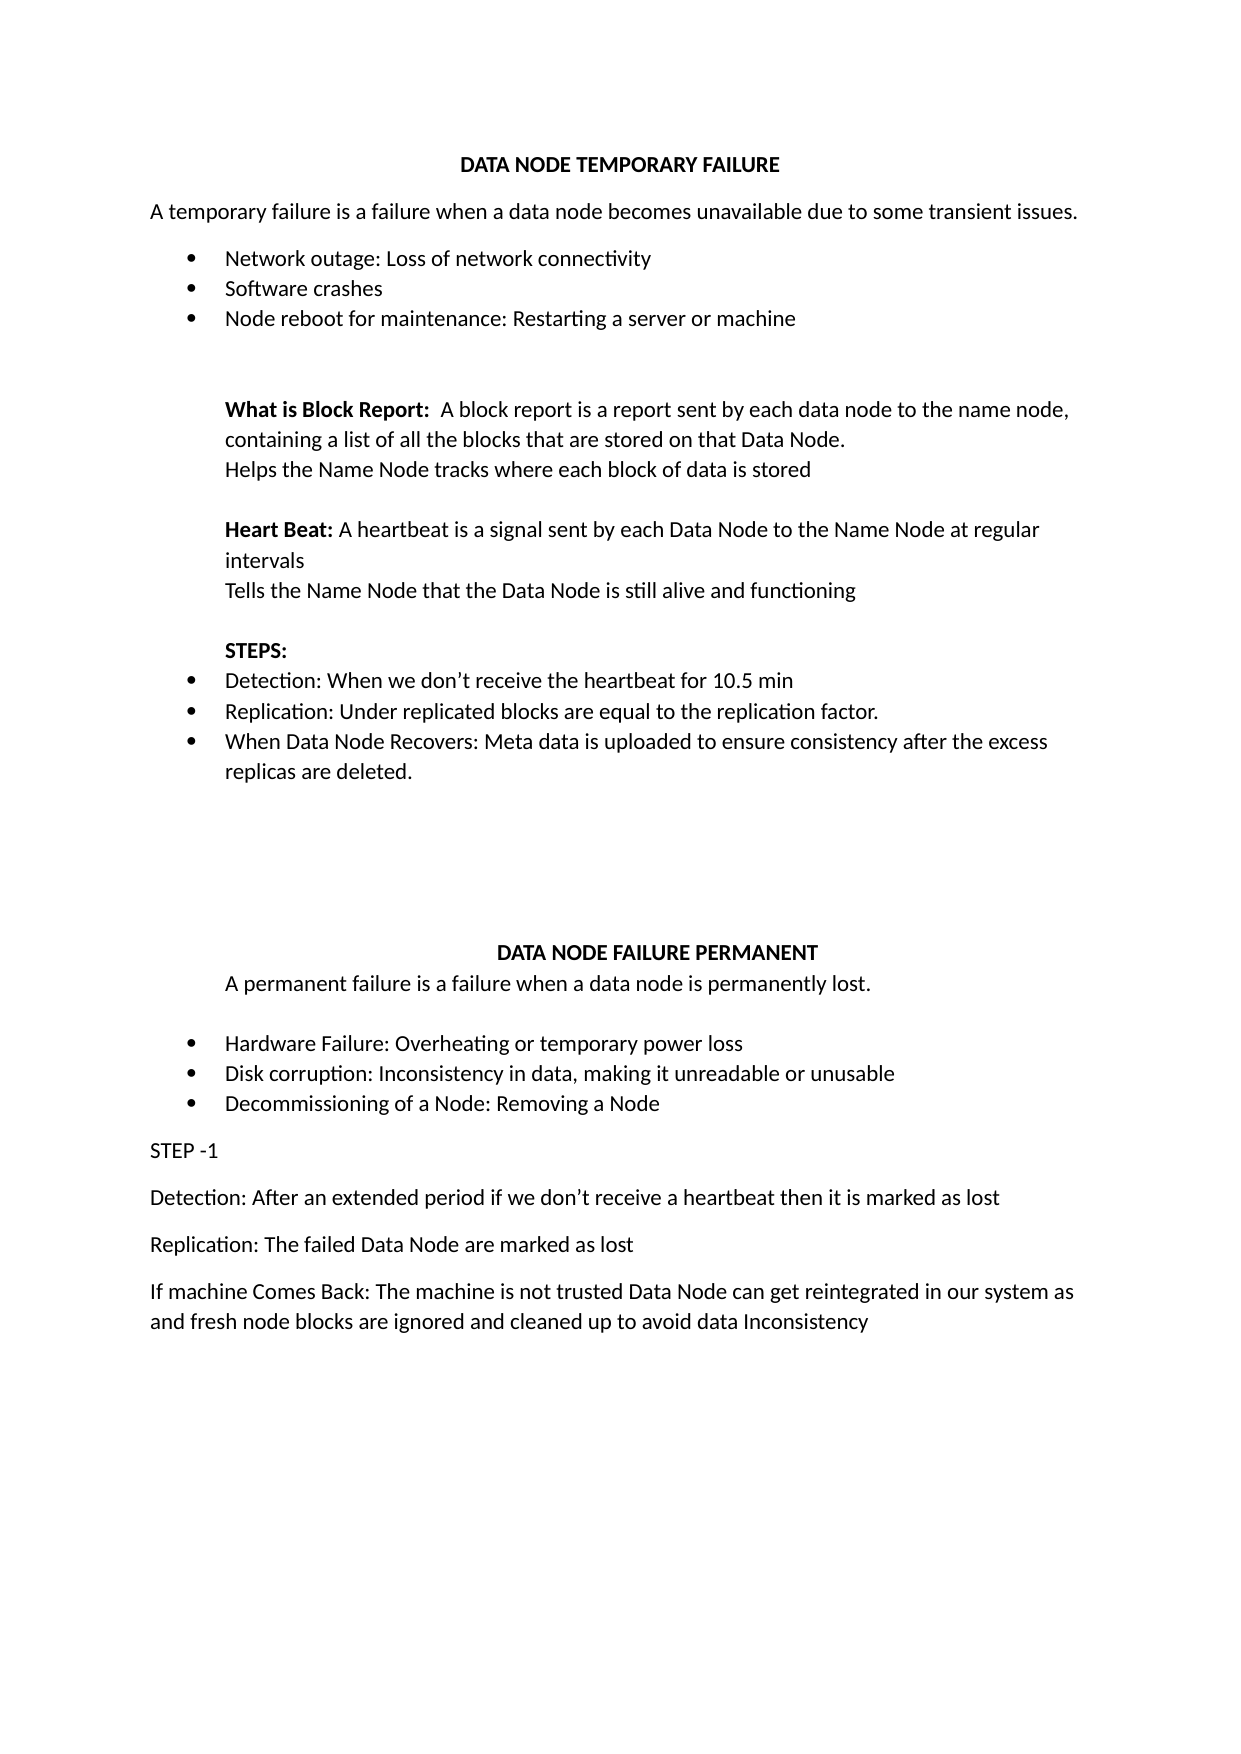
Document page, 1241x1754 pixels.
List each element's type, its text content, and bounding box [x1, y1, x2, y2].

list Disk corruption: Inconsistency in data, making it unreadable or unusable [187, 1059, 1090, 1087]
list Hardware Failure: Overheating or temporary power loss [187, 1029, 1090, 1057]
text DATA NODE TEMPORARY FAILURE [150, 150, 1090, 178]
list STEPS: [225, 636, 1090, 664]
list When Data Node Recovers: Meta data is uploaded to ensure consistency after the excess replicas are deleted. [187, 727, 1090, 785]
list Heart Beat: A heartbeat is a signal sent by each Data Node to the Name Node at regular intervals [225, 516, 1090, 574]
text If machine Comes Back: The machine is not trusted Data Node can get reintegrated in our system as and fresh node blocks are ignored and cleaned up to avoid data Inconsistency [150, 1277, 1090, 1335]
list Detection: When we don’t receive the heartbeat for 10.5 min [187, 667, 1090, 695]
list What is Block Report: A block report is a report sent by each data node to the name node, containing a list of all the blocks that are stored on that Data Node. [225, 395, 1090, 453]
list Tells the Name Node that the Data Node is still alive and functioning [225, 576, 1090, 604]
list DATA NODE FAILURE PERMANENT [225, 938, 1090, 967]
text Replication: The failed Data Node are marked as lost [150, 1230, 1090, 1258]
list Helps the Name Node tracks where each block of data is stored [225, 455, 1090, 483]
list A permanent failure is a failure when a data node is permanently lost. [225, 969, 1090, 997]
text Detection: After an extended period if we don’t receive a heartbeat then it is marked as lost [150, 1183, 1090, 1211]
list Decommissioning of a Node: Removing a Node [187, 1089, 1090, 1118]
text A temporary failure is a failure when a data node becomes unavailable due to some transient issues. [150, 197, 1090, 225]
list Node reboot for maintenance: Restarting a server or machine [187, 304, 1090, 332]
list Network outage: Loss of network connectivity [187, 244, 1090, 272]
text STEP -1 [150, 1136, 1090, 1164]
list Replication: Under replicated blocks are equal to the replication factor. [187, 697, 1090, 725]
list Software crashes [187, 274, 1090, 302]
